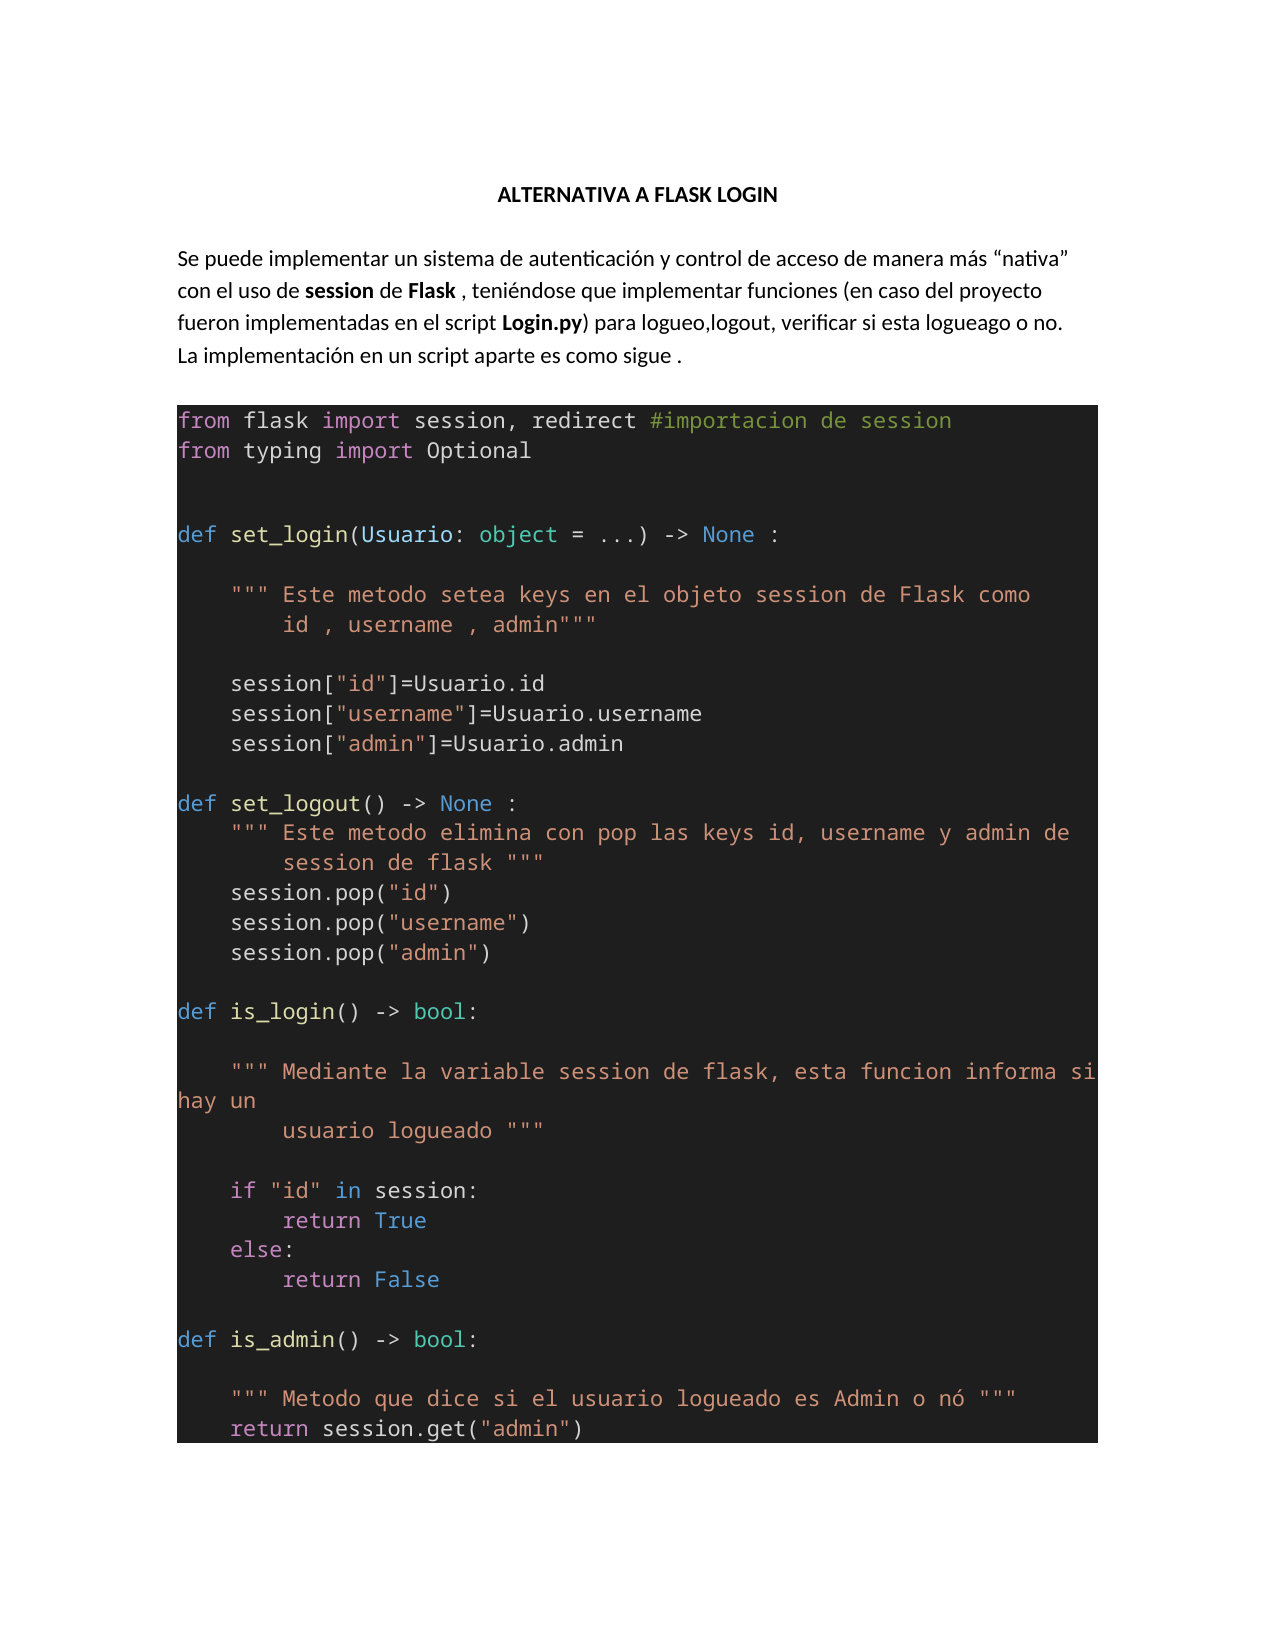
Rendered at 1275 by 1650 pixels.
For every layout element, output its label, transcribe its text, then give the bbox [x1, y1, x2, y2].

text return True [177, 1205, 1098, 1234]
text session["id"]=Usuario.id [177, 668, 1098, 698]
text usuario logueado """ [177, 1115, 1098, 1145]
text """ Mediante la variable session de flask, esta funcion informa si hay un [177, 1056, 1098, 1115]
text def is_admin() -> bool: [177, 1324, 1098, 1354]
text """ Este metodo setea keys en el objeto session de Flask como [177, 579, 1098, 609]
text """ Este metodo elimina con pop las keys id, username y admin de [177, 817, 1098, 847]
text def set_logout() -> None : [177, 788, 1098, 817]
text session.pop("username") [177, 907, 1098, 937]
text """ Metodo que dice si el usuario logueado es Admin o nó """ [177, 1383, 1098, 1413]
text def is_login() -> bool: [177, 996, 1098, 1026]
text session["admin"]=Usuario.admin [177, 728, 1098, 758]
text id , username , admin""" [177, 609, 1098, 639]
text session["username"]=Usuario.username [177, 698, 1098, 728]
text return session.get("admin") [177, 1413, 1098, 1443]
text return False [177, 1264, 1098, 1294]
text session.pop("id") [177, 877, 1098, 907]
text if "id" in session: [177, 1175, 1098, 1205]
text from flask import session, redirect #importacion de session [177, 405, 1098, 435]
text def set_login(Usuario: object = ...) -> None : [177, 519, 1098, 549]
text session de flask """ [177, 847, 1098, 877]
text Se puede implementar un sistema de autenticación y control de acceso de manera más “nativa” con el uso de session de Flask , teniéndose que implementar funciones (en caso del proyecto fueron implementadas en el script Login.py) para logueo,logout, verificar si esta logueago o no. [177, 244, 1098, 337]
text from typing import Optional [177, 435, 1098, 465]
text session.pop("admin") [177, 937, 1098, 966]
text ALTERNATIVA A FLASK LOGIN [177, 180, 1098, 208]
text else: [177, 1234, 1098, 1264]
text La implementación en un script aparte es como sigue . [177, 341, 1098, 369]
